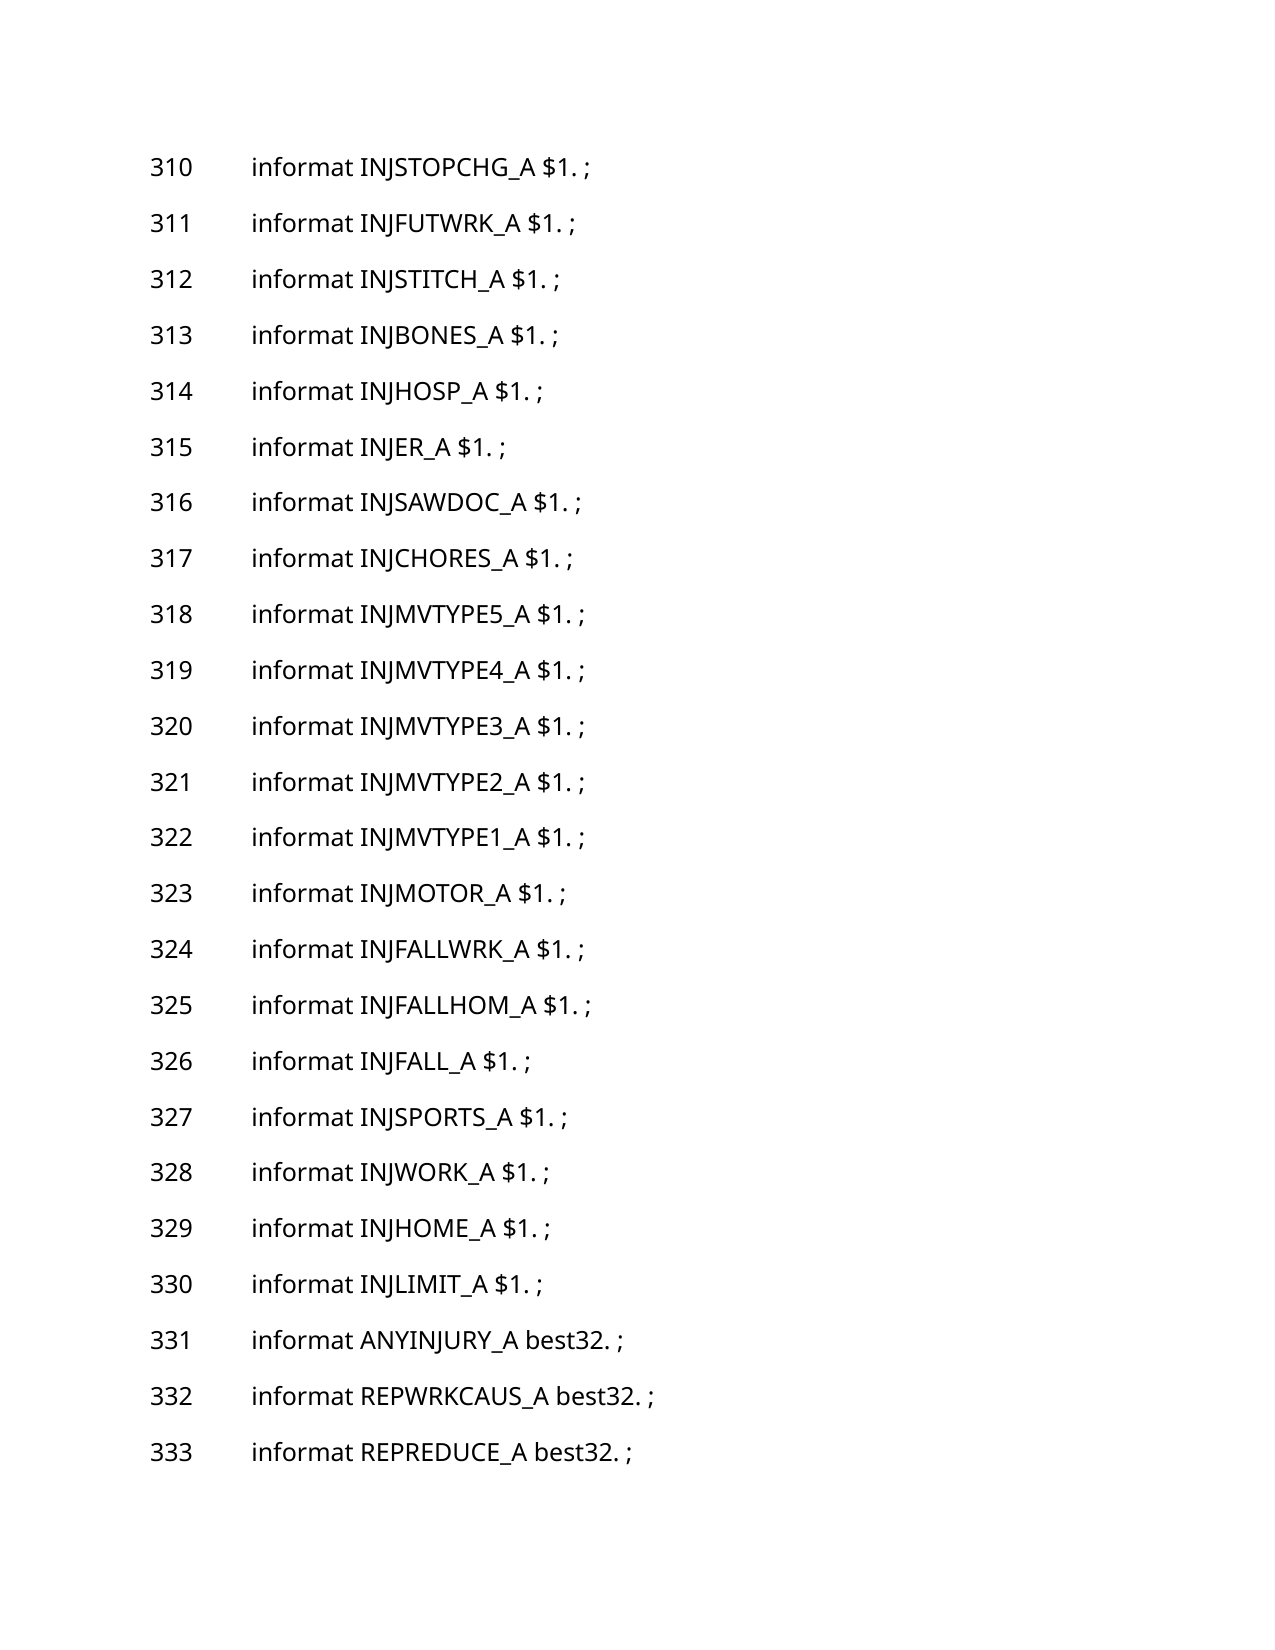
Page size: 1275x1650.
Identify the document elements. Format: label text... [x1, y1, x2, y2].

text 318 informat INJMVTYPE5_A $1. ; [150, 597, 1125, 631]
text 326 informat INJFALL_A $1. ; [150, 1043, 1125, 1077]
text 327 informat INJSPORTS_A $1. ; [150, 1099, 1125, 1133]
text 321 informat INJMVTYPE2_A $1. ; [150, 764, 1125, 798]
text 320 informat INJMVTYPE3_A $1. ; [150, 708, 1125, 742]
text 333 informat REPREDUCE_A best32. ; [150, 1434, 1125, 1468]
text 325 informat INJFALLHOM_A $1. ; [150, 987, 1125, 1022]
text 310 informat INJSTOPCHG_A $1. ; [150, 150, 1125, 184]
text 319 informat INJMVTYPE4_A $1. ; [150, 652, 1125, 687]
text 329 informat INJHOME_A $1. ; [150, 1211, 1125, 1245]
text 328 informat INJWORK_A $1. ; [150, 1155, 1125, 1189]
text 312 informat INJSTITCH_A $1. ; [150, 262, 1125, 296]
text 314 informat INJHOSP_A $1. ; [150, 373, 1125, 407]
text 317 informat INJCHORES_A $1. ; [150, 541, 1125, 575]
text 316 informat INJSAWDOC_A $1. ; [150, 485, 1125, 519]
text 313 informat INJBONES_A $1. ; [150, 317, 1125, 352]
text 311 informat INJFUTWRK_A $1. ; [150, 206, 1125, 240]
text 315 informat INJER_A $1. ; [150, 429, 1125, 463]
text 332 informat REPWRKCAUS_A best32. ; [150, 1378, 1125, 1412]
text 324 informat INJFALLWRK_A $1. ; [150, 932, 1125, 966]
text 331 informat ANYINJURY_A best32. ; [150, 1322, 1125, 1357]
text 323 informat INJMOTOR_A $1. ; [150, 876, 1125, 910]
text 330 informat INJLIMIT_A $1. ; [150, 1267, 1125, 1301]
text 322 informat INJMVTYPE1_A $1. ; [150, 820, 1125, 854]
